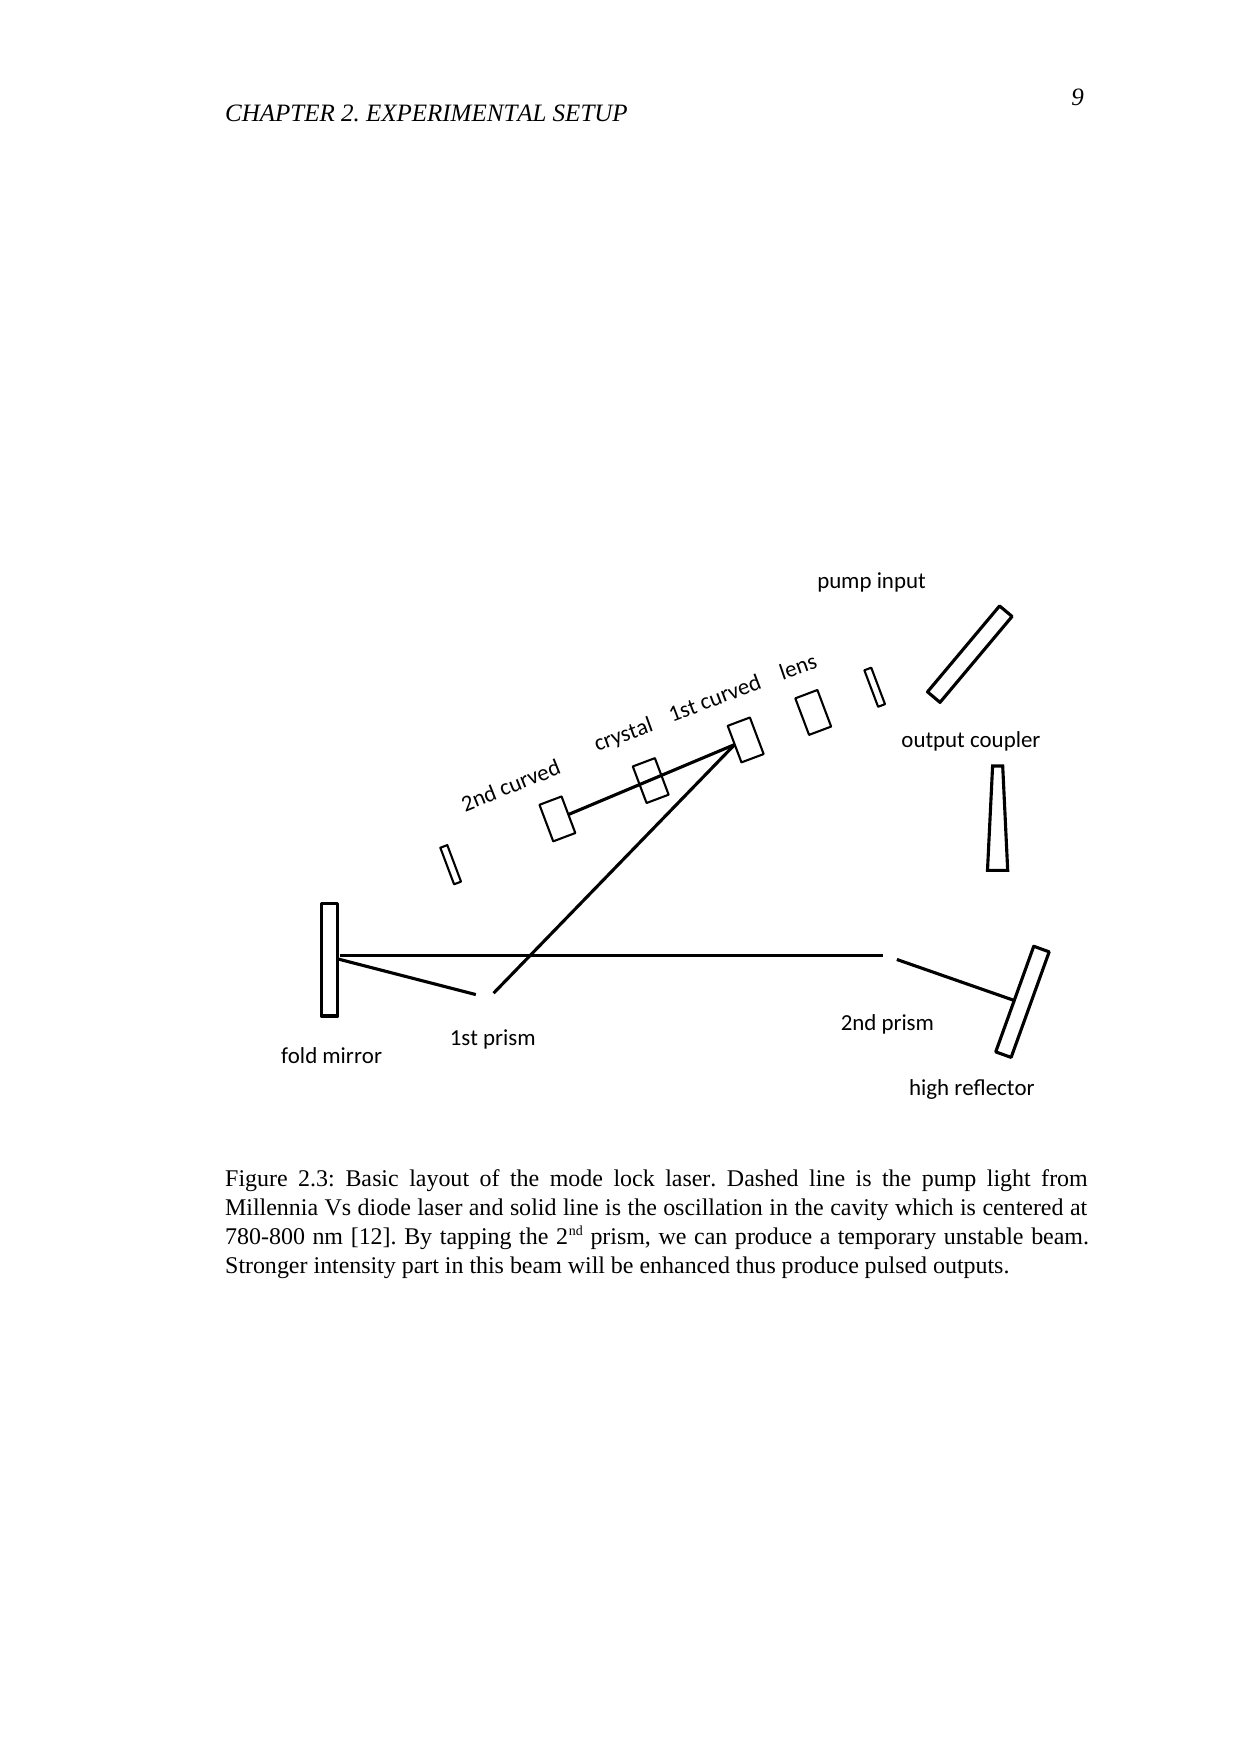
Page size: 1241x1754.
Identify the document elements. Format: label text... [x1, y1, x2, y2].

text Figure 2.3: Basic layout of the mode lock laser. Dashed line is the pump light from Millennia Vs diode laser and solid line is the oscillation in the cavity which is centered at 780-800 nm [12]. By tapping the 2nd prism, we can produce a temporary unstable beam. Stronger intensity part in this beam will be enhanced thus produce pulsed outputs. [225, 1164, 1090, 1279]
